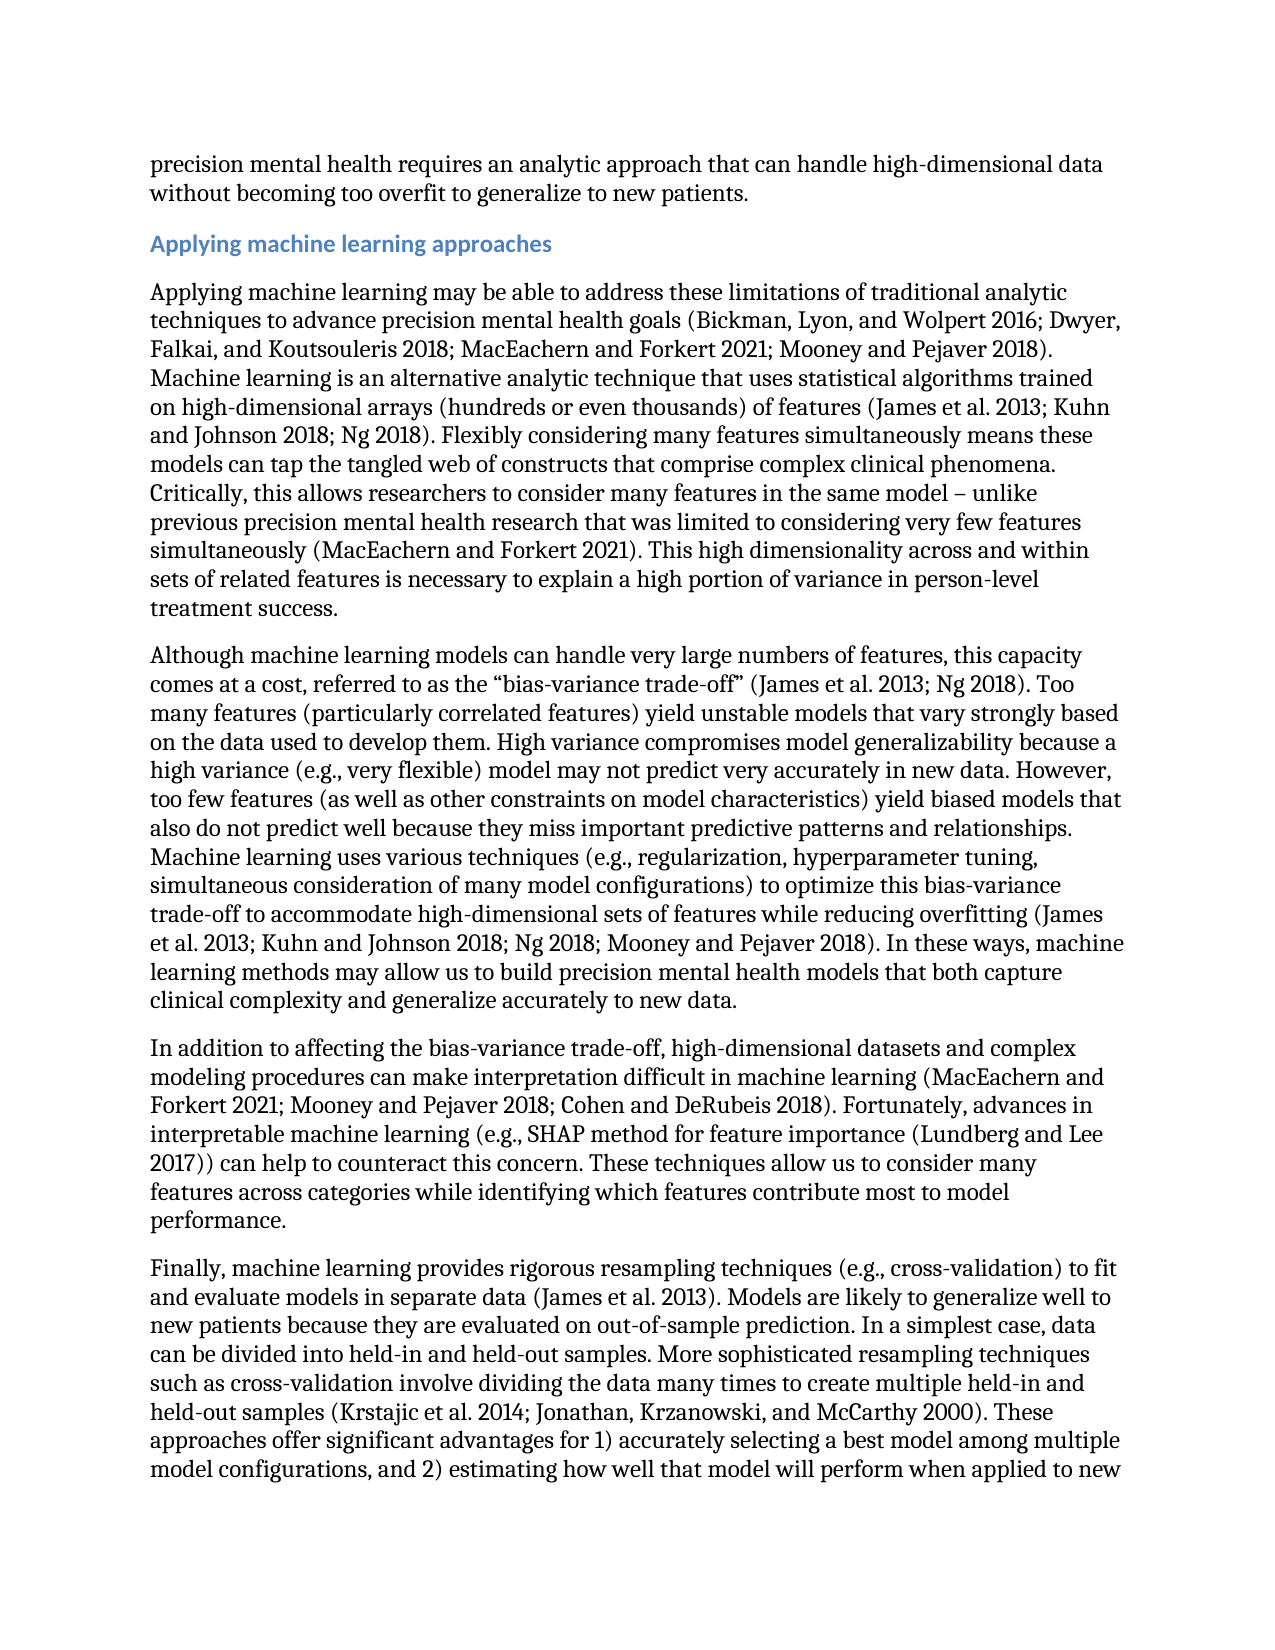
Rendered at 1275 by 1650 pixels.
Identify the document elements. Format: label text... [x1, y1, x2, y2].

subtitle Applying machine learning approaches [150, 228, 1125, 259]
text In addition to affecting the bias-variance trade-off, high-dimensional datasets and complex modeling procedures can make interpretation difficult in machine learning (MacEachern and Forkert 2021; Mooney and Pejaver 2018; Cohen and DeRubeis 2018). Fortunately, advances in interpretable machine learning (e.g., SHAP method for feature importance (Lundberg and Lee 2017)) can help to counteract this concern. These techniques allow us to consider many features across categories while identifying which features contribute most to model performance. [150, 1034, 1125, 1235]
text Although machine learning models can handle very large numbers of features, this capacity comes at a cost, referred to as the “bias-variance trade-off” (James et al. 2013; Ng 2018). Too many features (particularly correlated features) yield unstable models that vary strongly based on the data used to develop them. High variance compromises model generalizability because a high variance (e.g., very flexible) model may not predict very accurately in new data. However, too few features (as well as other constraints on model characteristics) yield biased models that also do not predict well because they miss important predictive patterns and relationships. Machine learning uses various techniques (e.g., regularization, hyperparameter tuning, simultaneous consideration of many model configurations) to optimize this bias-variance trade-off to accommodate high-dimensional sets of features while reducing overfitting (James et al. 2013; Kuhn and Johnson 2018; Ng 2018; Mooney and Pejaver 2018). In these ways, machine learning methods may allow us to build precision mental health models that both capture clinical complexity and generalize accurately to new data. [150, 641, 1125, 1015]
